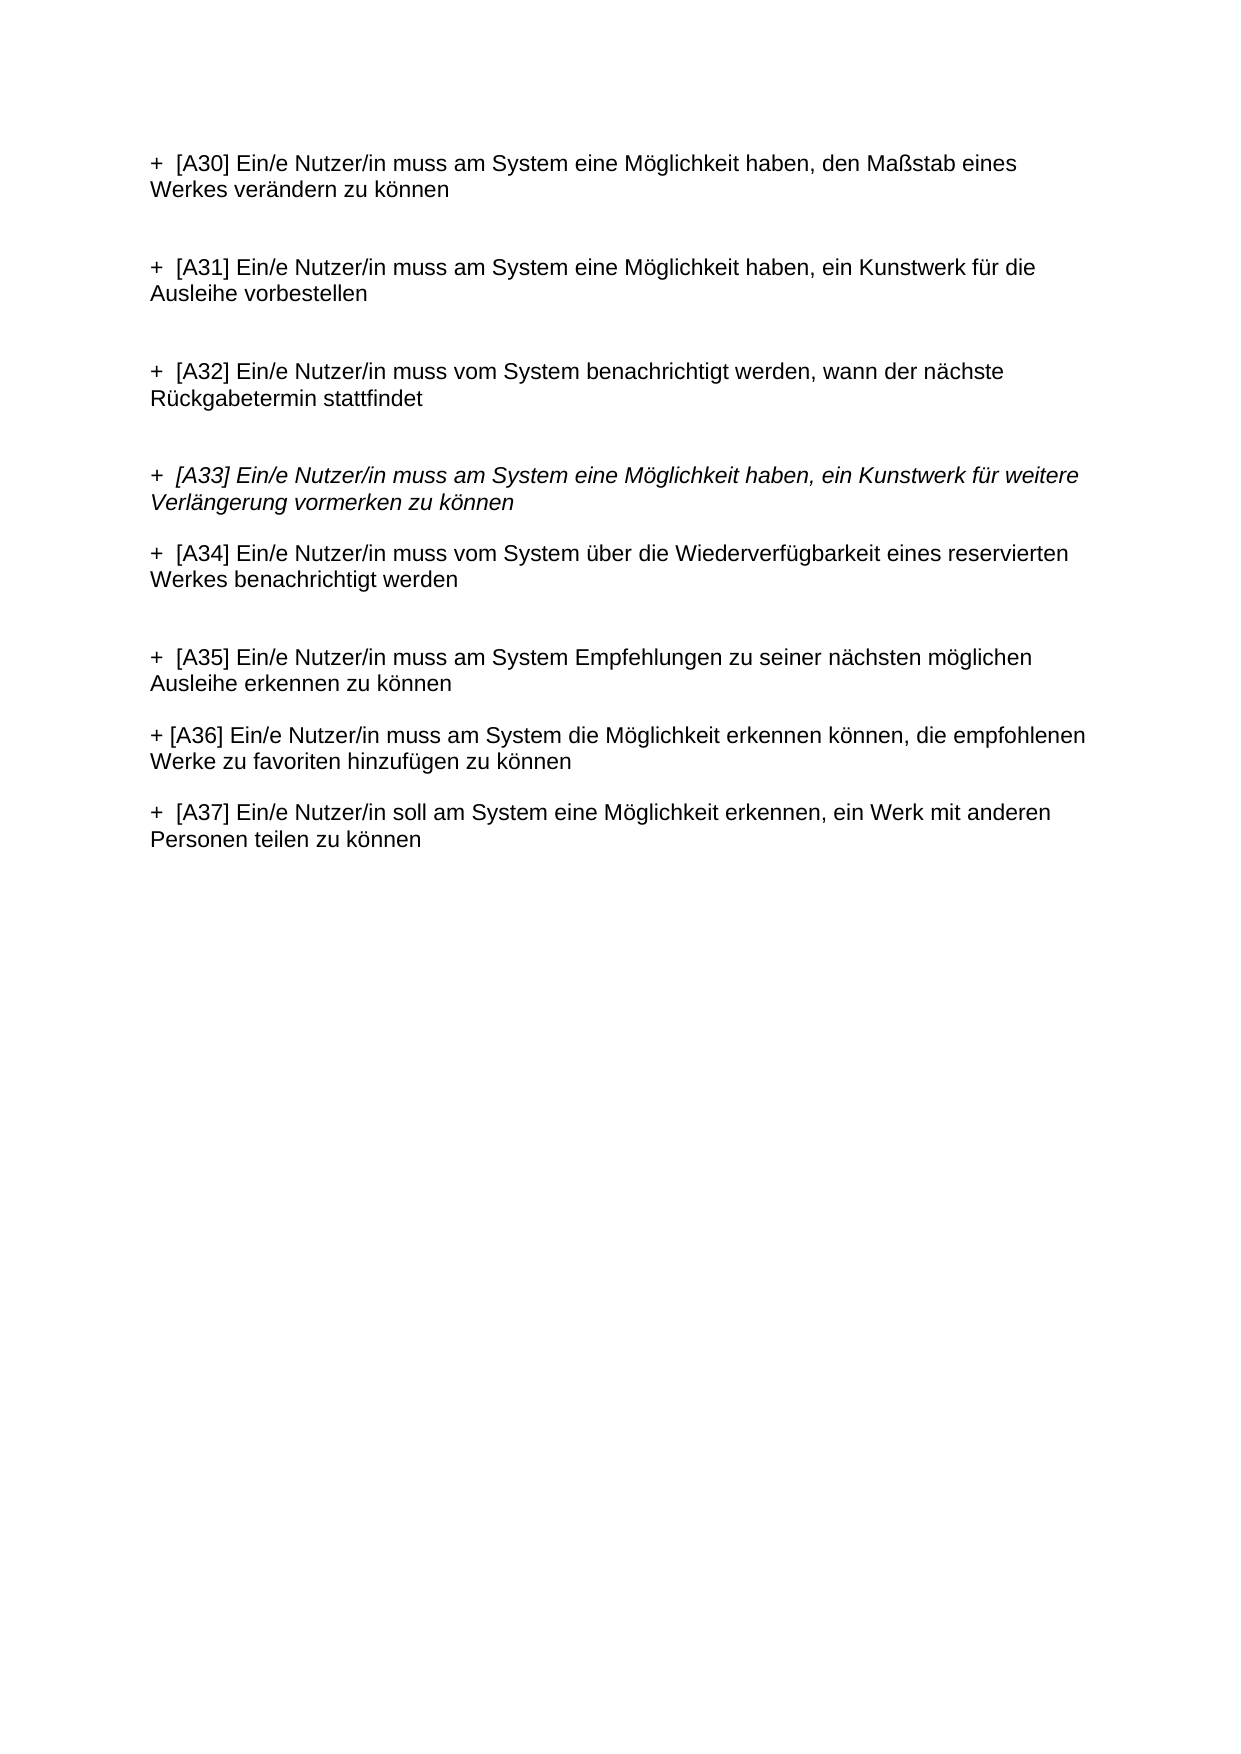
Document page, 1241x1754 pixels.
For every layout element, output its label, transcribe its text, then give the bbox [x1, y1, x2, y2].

text + [A32] Ein/e Nutzer/in muss vom System benachrichtigt werden, wann der nächste Rückgabetermin stattfindet [150, 358, 1090, 437]
text + [A30] Ein/e Nutzer/in muss am System eine Möglichkeit haben, den Maßstab eines Werkes verändern zu können [150, 150, 1090, 229]
text + [A34] Ein/e Nutzer/in muss vom System über die Wiederverfügbarkeit eines reservierten Werkes benachrichtigt werden [150, 540, 1090, 619]
text + [A33] Ein/e Nutzer/in muss am System eine Möglichkeit haben, ein Kunstwerk für weitere Verlängerung vormerken zu können [150, 462, 1090, 515]
text + [A37] Ein/e Nutzer/in soll am System eine Möglichkeit erkennen, ein Werk mit anderen Personen teilen zu können [150, 799, 1090, 878]
text + [A31] Ein/e Nutzer/in muss am System eine Möglichkeit haben, ein Kunstwerk für die Ausleihe vorbestellen [150, 254, 1090, 333]
text + [A35] Ein/e Nutzer/in muss am System Empfehlungen zu seiner nächsten möglichen Ausleihe erkennen zu können [150, 644, 1090, 697]
text + [A36] Ein/e Nutzer/in muss am System die Möglichkeit erkennen können, die empfohlenen Werke zu favoriten hinzufügen zu können [150, 722, 1090, 774]
